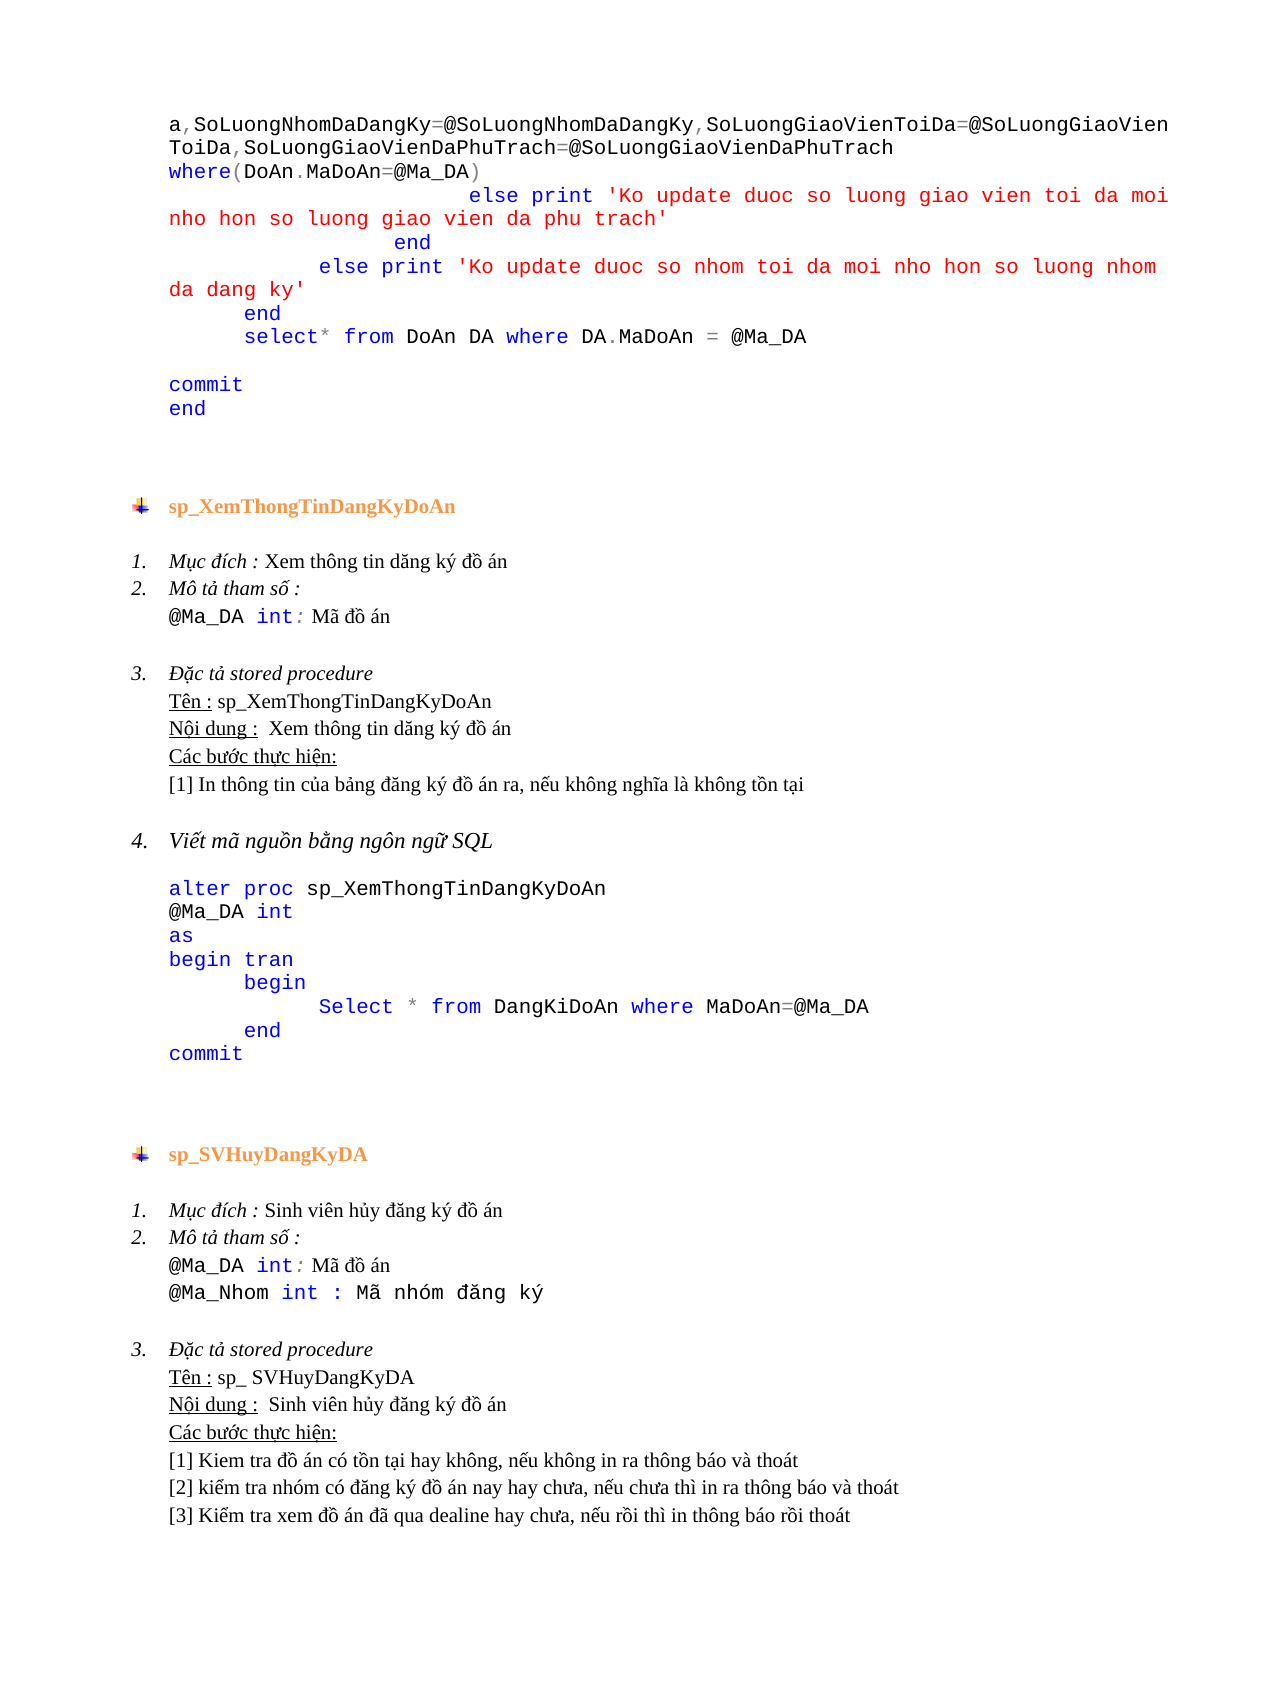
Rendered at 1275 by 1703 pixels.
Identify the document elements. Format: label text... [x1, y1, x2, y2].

list @Ma_DA int: Mã đồ án [169, 604, 1180, 630]
picture [132, 496, 149, 514]
text commit [94, 1043, 1180, 1067]
list Đặc tả stored procedure [131, 1337, 1180, 1361]
text end [169, 397, 1180, 421]
list Tên : sp_ SVHuyDangKyDA [169, 1365, 1180, 1389]
list Mô tả tham số : [131, 576, 1180, 600]
text end [169, 303, 1180, 327]
list Tên : sp_XemThongTinDangKyDoAn [169, 689, 1180, 713]
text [169, 114, 1180, 185]
list [1] In thông tin của bảng đăng ký đồ án ra, nếu không nghĩa là không tồn tại [169, 772, 1180, 796]
text end [169, 232, 1180, 256]
list Viết mã nguồn bằng ngôn ngữ SQL [131, 827, 1180, 853]
list Đặc tả stored procedure [131, 661, 1180, 685]
list [3] Kiểm tra xem đồ án đã qua dealine hay chưa, nếu rồi thì in thông báo rồi thoát [169, 1503, 1180, 1527]
text else print 'Ko update duoc so nhom toi da moi nho hon so luong nhom da dang ky' [169, 256, 1180, 303]
list Các bước thực hiện: [169, 1420, 1180, 1444]
text begin [244, 972, 1180, 996]
list Mục đích : Sinh viên hủy đăng ký đồ án [131, 1198, 1180, 1222]
list Các bước thực hiện: [169, 744, 1180, 768]
list @Ma_DA int: Mã đồ án [169, 1253, 1180, 1278]
list Nội dung : Sinh viên hủy đăng ký đồ án [169, 1392, 1180, 1416]
list [1] Kiem tra đồ án có tồn tại hay không, nếu không in ra thông báo và thoát [169, 1448, 1180, 1472]
list sp_XemThongTinDangKyDoAn [131, 493, 1180, 518]
text commit [169, 374, 1180, 397]
picture [132, 1145, 149, 1162]
list Mục đích : Xem thông tin dăng ký đồ án [131, 549, 1180, 573]
text end [244, 1020, 1180, 1043]
text select* from DoAn DA where DA.MaDoAn = @Ma_DA [169, 327, 1180, 350]
list Nội dung : Xem thông tin dăng ký đồ án [169, 716, 1180, 740]
text Select * from DangKiDoAn where MaDoAn=@Ma_DA [244, 996, 1180, 1020]
text @Ma_DA int [169, 901, 1180, 925]
list sp_SVHuyDangKyDA [131, 1142, 1180, 1166]
text as [169, 925, 1180, 949]
text alter proc sp_XemThongTinDangKyDoAn [169, 878, 1180, 901]
text begin tran [169, 949, 1180, 972]
text else print 'Ko update duoc so luong giao vien toi da moi nho hon so luong giao vien da phu trach' [169, 185, 1180, 232]
list Mô tả tham số : [131, 1225, 1180, 1249]
list @Ma_Nhom int : Mã nhóm đăng ký [169, 1282, 1180, 1306]
list [2] kiểm tra nhóm có đăng ký đồ án nay hay chưa, nếu chưa thì in ra thông báo và thoát [169, 1475, 1180, 1499]
